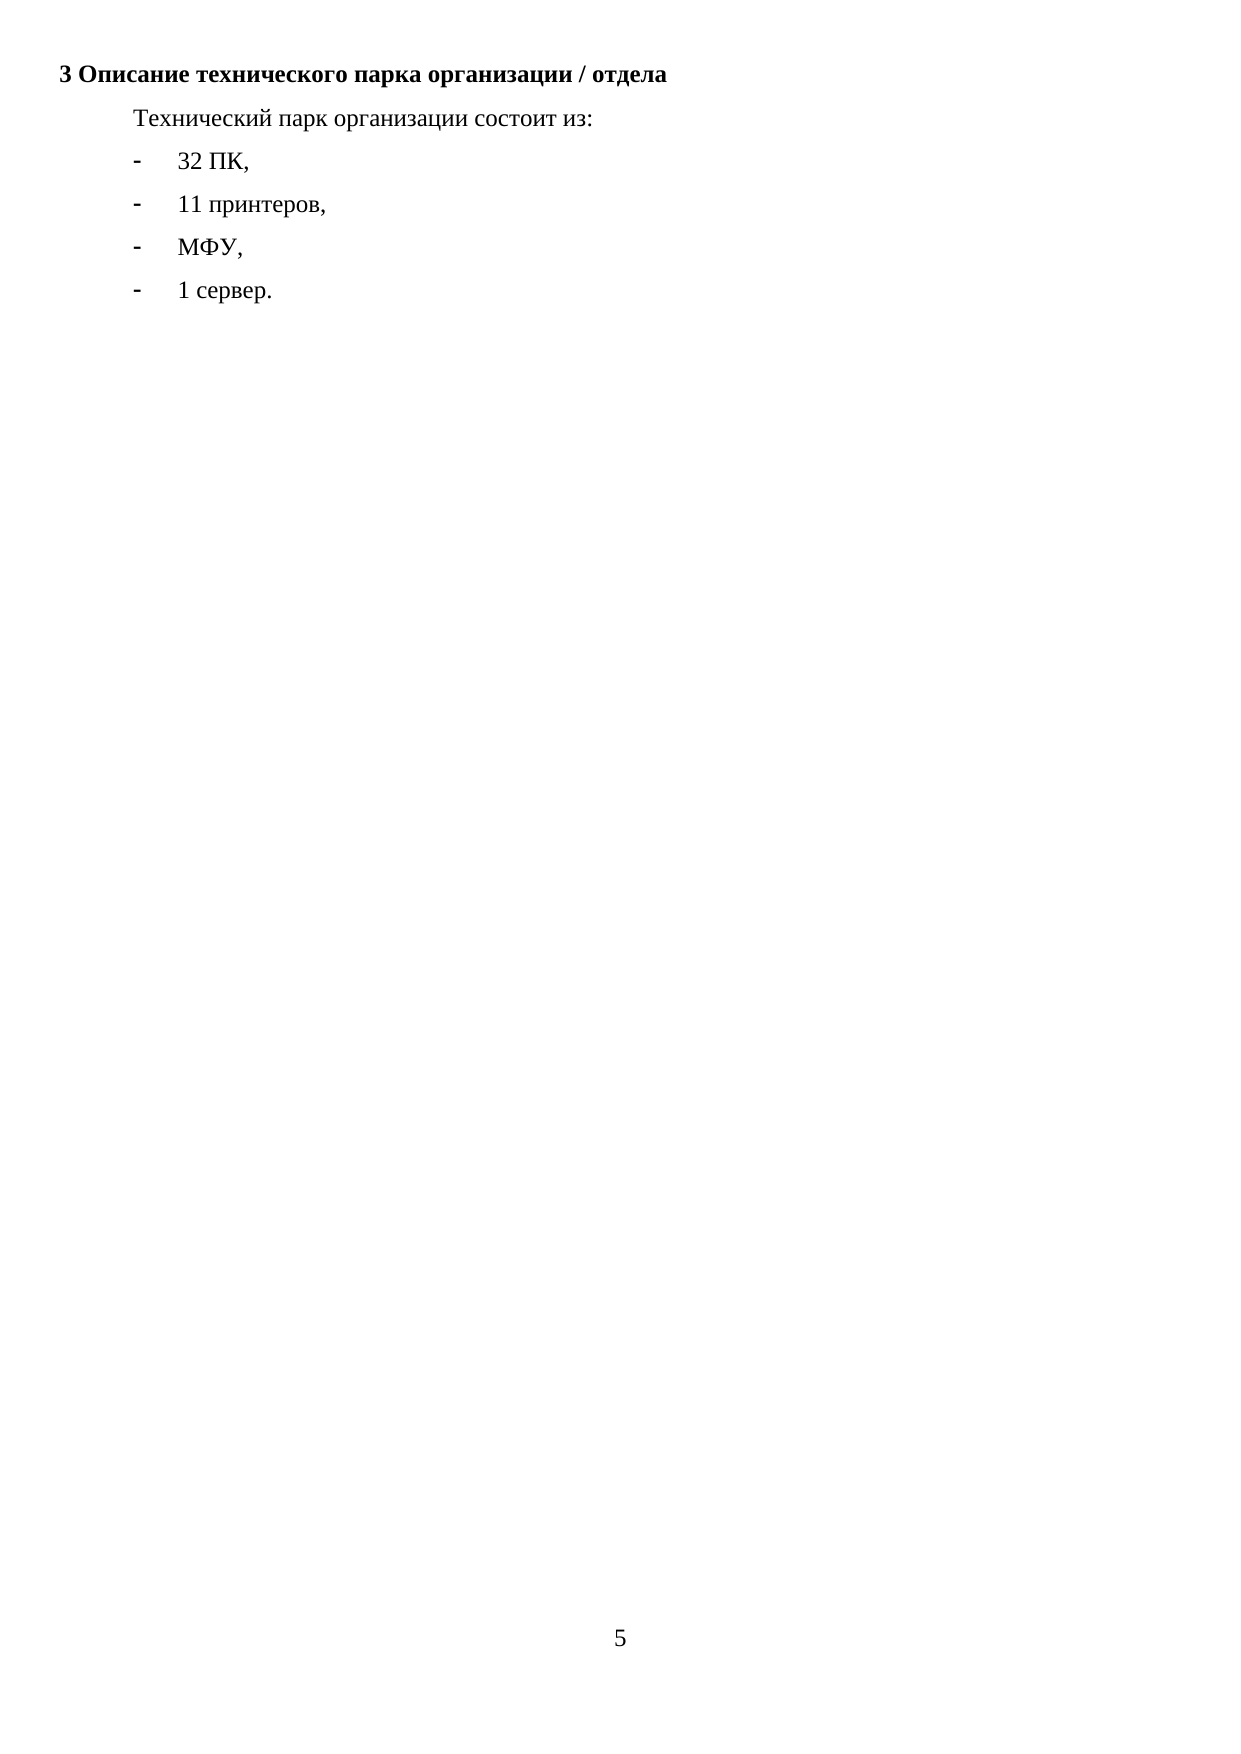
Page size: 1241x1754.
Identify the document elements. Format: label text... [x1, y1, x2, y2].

list 1 сервер. [59, 276, 1181, 304]
subtitle Описание технического парка организации / отдела [59, 59, 1181, 88]
text Технический парк организации состоит из: [59, 103, 1181, 132]
list 32 ПК, [59, 146, 1181, 175]
list МФУ, [59, 232, 1181, 261]
list 11 принтеров, [59, 189, 1181, 218]
